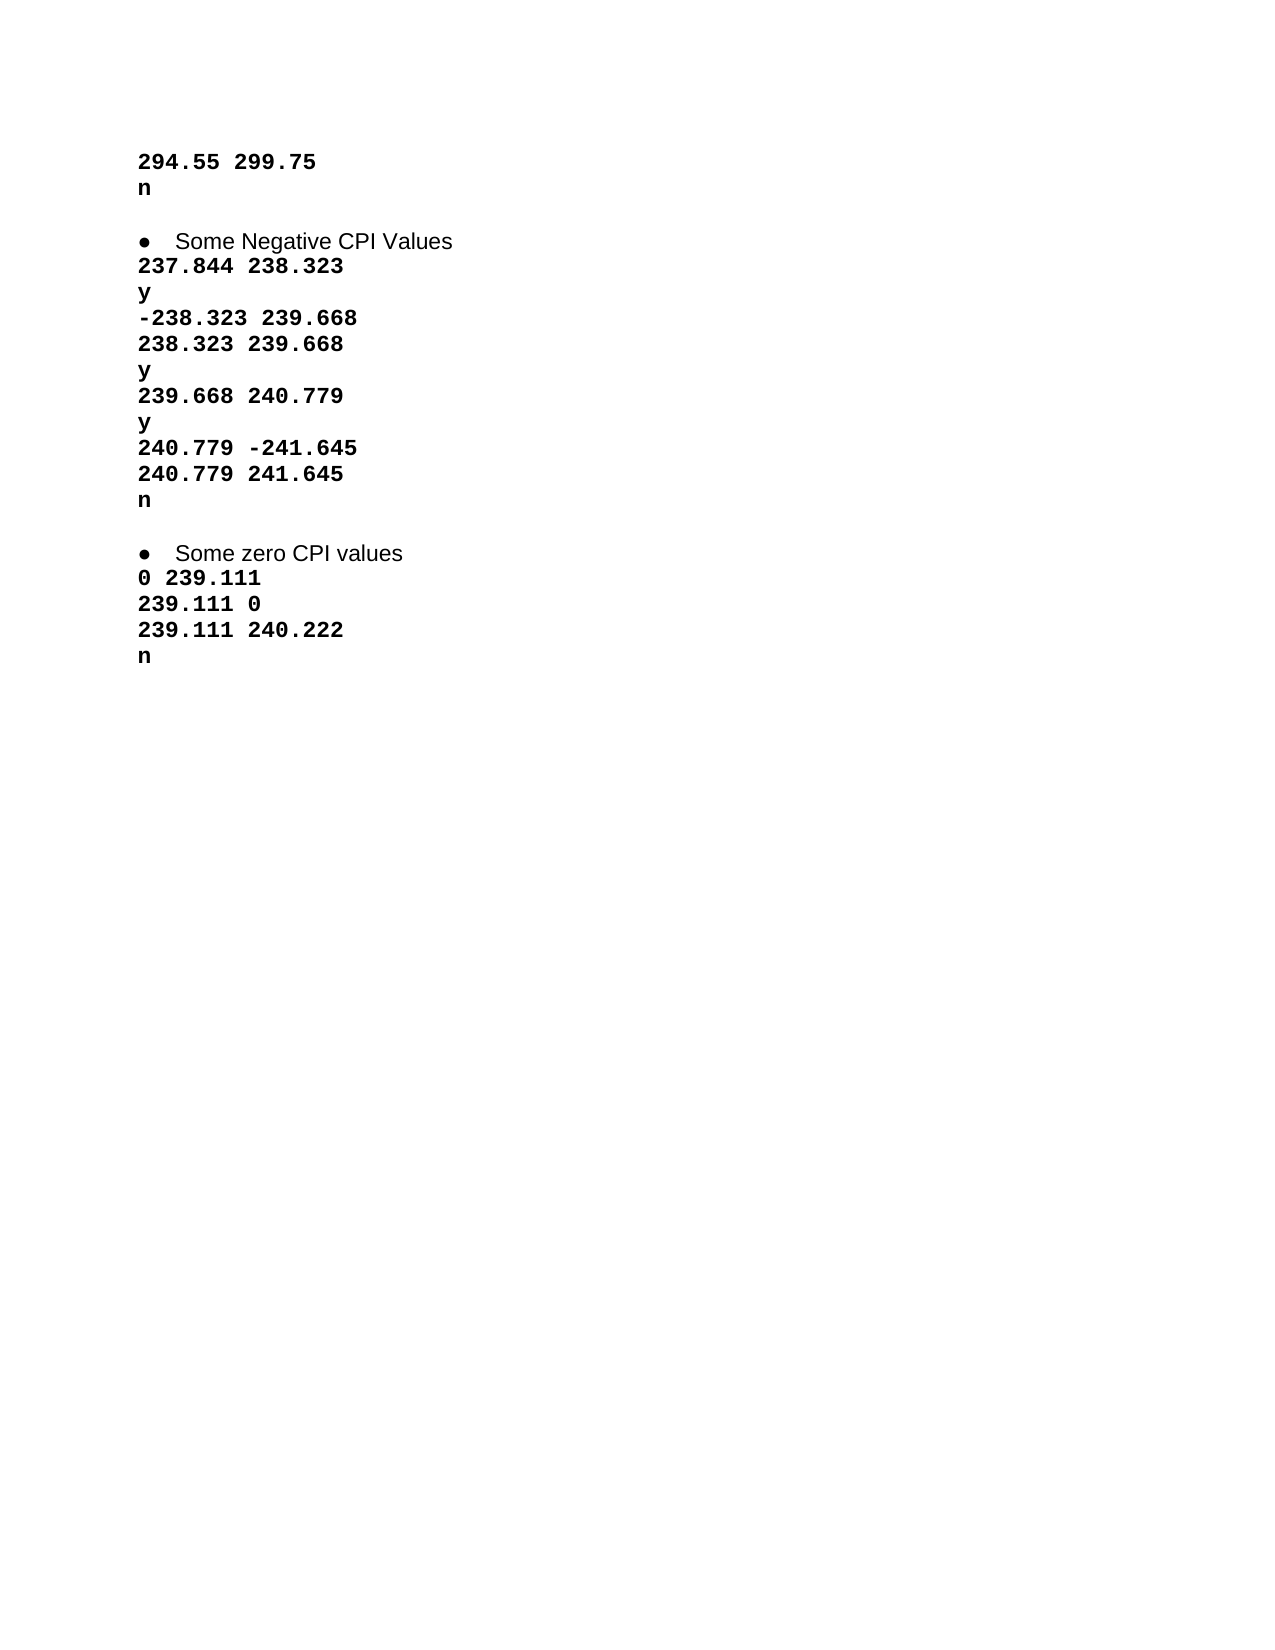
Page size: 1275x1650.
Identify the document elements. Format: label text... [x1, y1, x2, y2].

text n [137, 176, 1162, 228]
text y [137, 410, 1162, 436]
text y [137, 358, 1162, 384]
text 240.779 241.645 [137, 462, 1162, 488]
list Some Negative CPI Values [137, 228, 1162, 254]
text 0 239.111 [137, 566, 1162, 592]
text 240.779 -241.645 [137, 436, 1162, 462]
text 237.844 238.323 [137, 254, 1162, 281]
text -238.323 239.668 [137, 306, 1162, 332]
text n [137, 644, 1162, 670]
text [137, 150, 1162, 176]
text 239.668 240.779 [137, 384, 1162, 410]
text y [137, 281, 1162, 306]
list Some zero CPI values [137, 540, 1162, 566]
text 239.111 0 [137, 592, 1162, 618]
text 238.323 239.668 [137, 332, 1162, 358]
text n [137, 488, 1162, 514]
text 239.111 240.222 [137, 618, 1162, 644]
